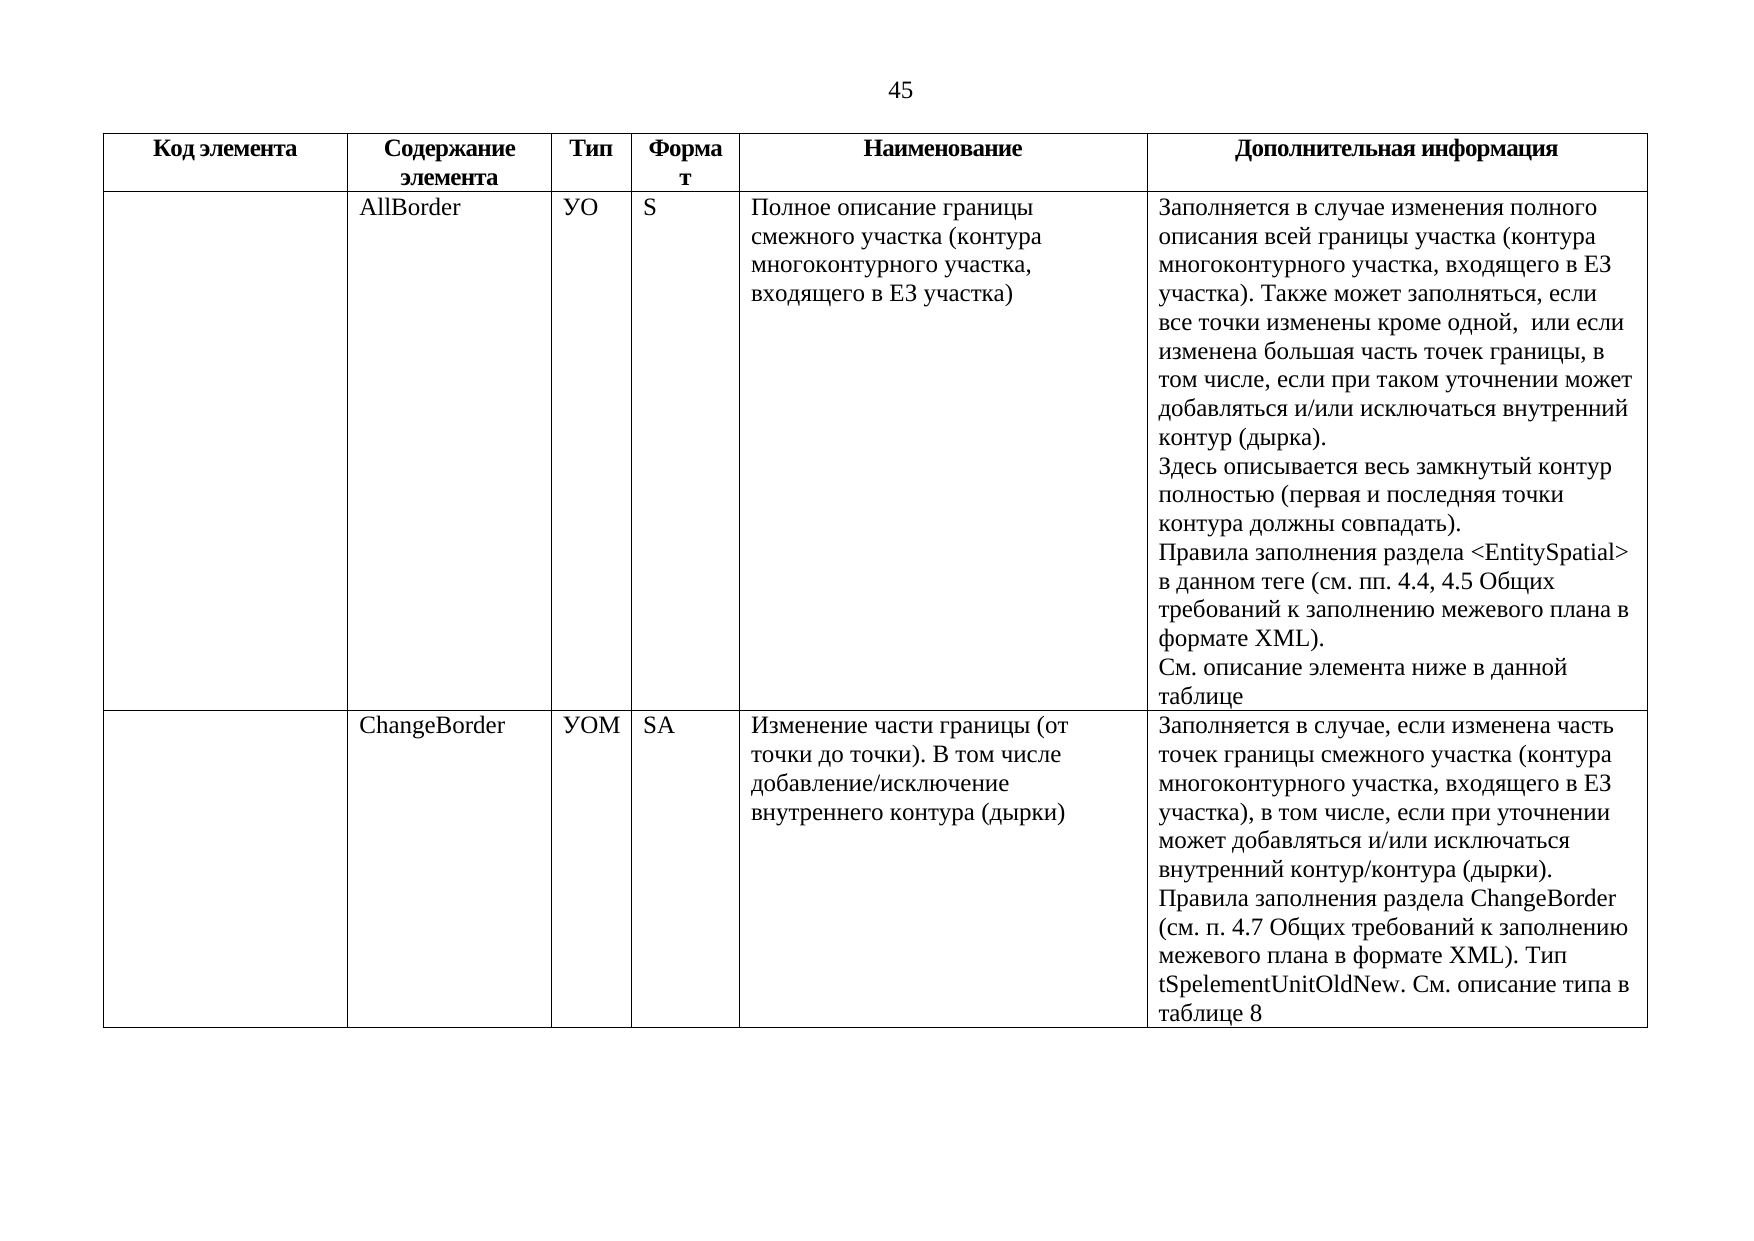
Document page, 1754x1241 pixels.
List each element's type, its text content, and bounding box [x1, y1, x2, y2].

table_cell Изменение части границы (от точки до точки). В том числе добавление/исключение внутреннего контура (дырки) [740, 711, 1147, 1027]
table_header Дополнительная информация [1148, 134, 1647, 191]
table_cell УО [552, 192, 631, 709]
table_cell Полное описание границы смежного участка (контура многоконтурного участка, входящего в ЕЗ участка) [740, 192, 1147, 709]
table_header Формат [632, 134, 739, 191]
table_header Наименование [740, 134, 1147, 191]
table_cell AllBorder [348, 192, 551, 709]
table_cell [104, 711, 347, 1027]
table_header Содержание элемента [348, 134, 551, 191]
table_cell SА [632, 711, 739, 1027]
table_cell ChangeBorder [348, 711, 551, 1027]
table_header Тип [552, 134, 631, 191]
table_cell [104, 192, 347, 709]
table_header Код элемента [104, 134, 347, 191]
table_cell УOM [552, 711, 631, 1027]
table_cell Заполняется в случае, если изменена часть точек границы смежного участка (контура многоконтурного участка, входящего в ЕЗ участка), в том числе, если при уточнении может добавляться и/или исключаться внутренний контур/контура (дырки). Правила заполнения раздела ChangeBorder (см. п. 4.7 Общих требований к заполнению межевого плана в формате XML). Тип tSpelementUnitOldNew. См. описание типа в таблице 8 [1148, 711, 1647, 1027]
table_cell S [632, 192, 739, 709]
table_cell Заполняется в случае изменения полного описания всей границы участка (контура многоконтурного участка, входящего в ЕЗ участка). Также может заполняться, если все точки изменены кроме одной, или если изменена большая часть точек границы, в том числе, если при таком уточнении может добавляться и/или исключаться внутренний контур (дырка). Здесь описывается весь замкнутый контур полностью (первая и последняя точки контура должны совпадать). Правила заполнения раздела <EntitySpatial> в данном теге (см. пп. 4.4, 4.5 Общих требований к заполнению межевого плана в формате XML). См. описание элемента ниже в данной таблице [1148, 192, 1647, 709]
